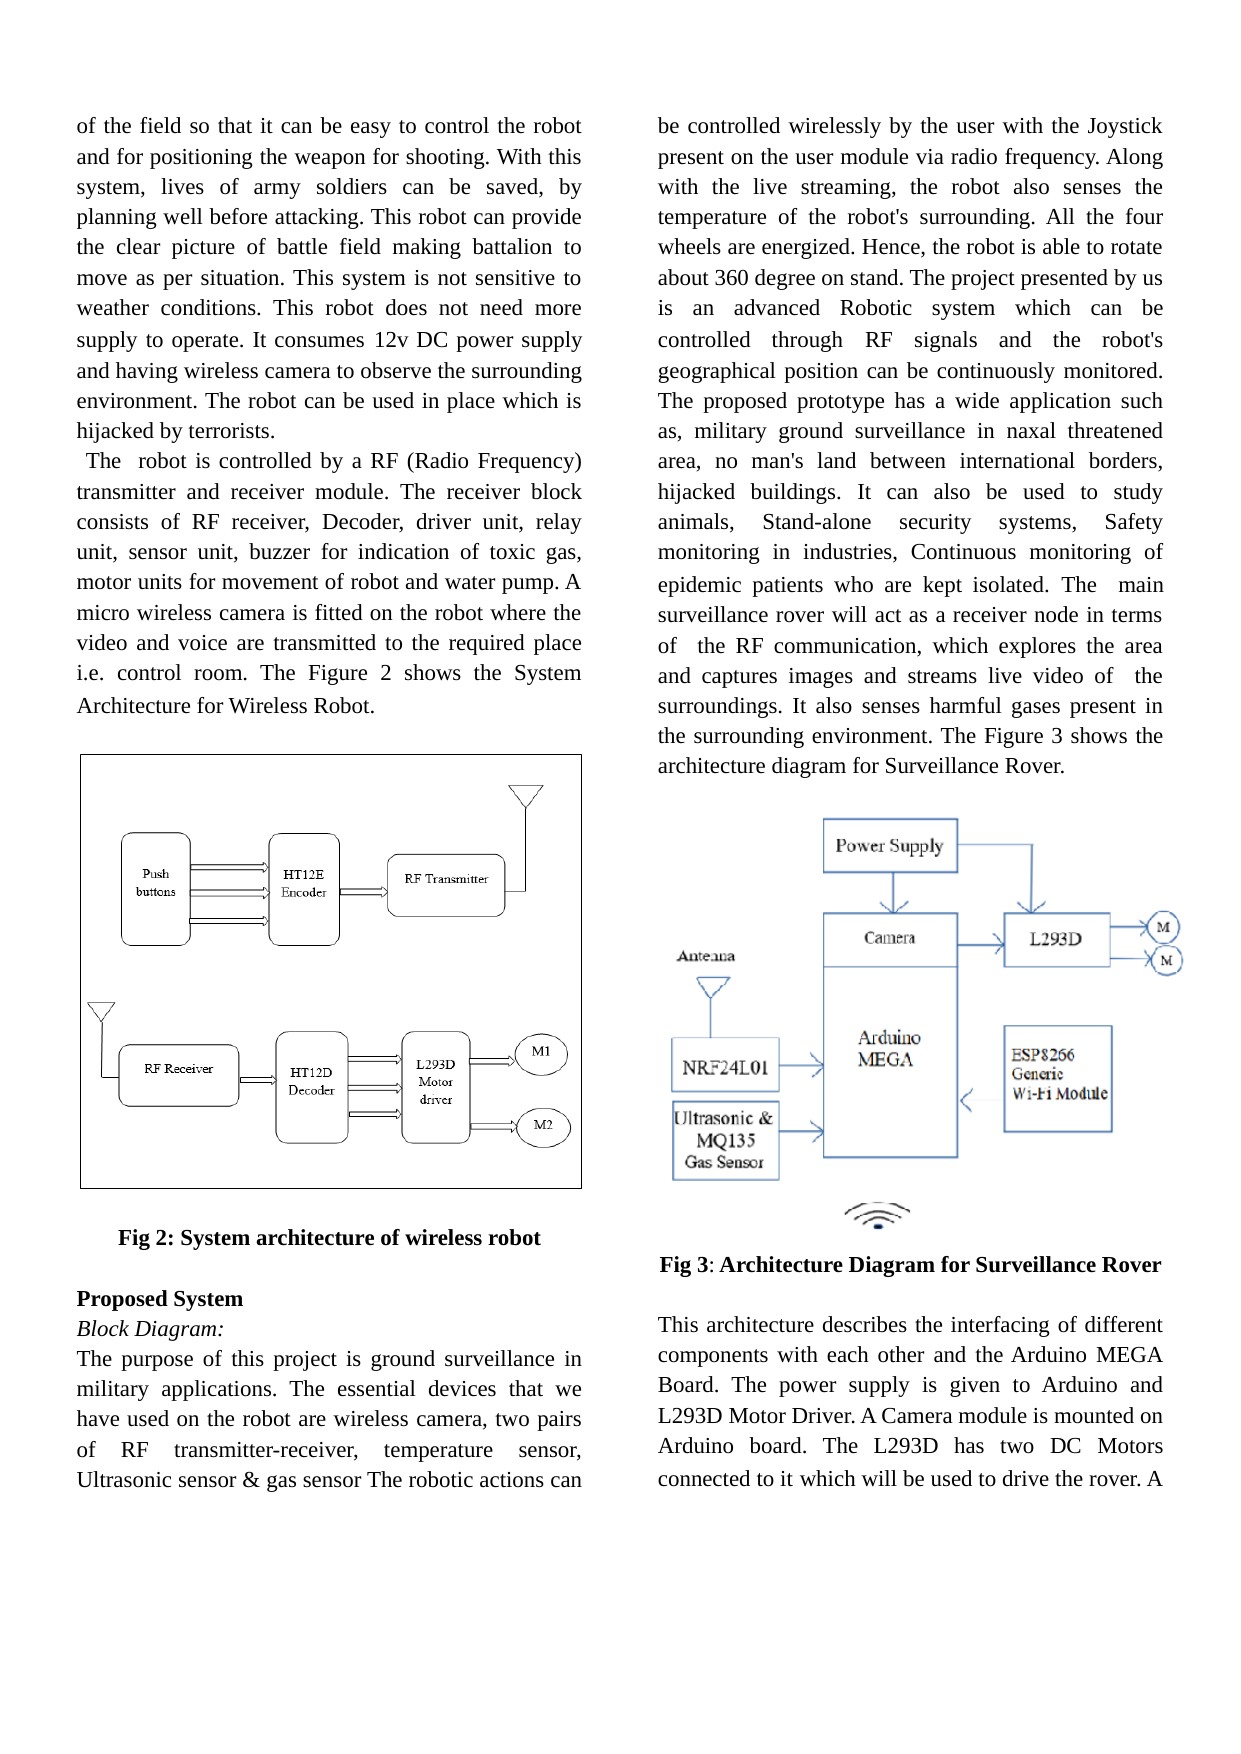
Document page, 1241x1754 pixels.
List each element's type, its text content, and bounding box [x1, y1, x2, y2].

text The robot is controlled by a RF (Radio Frequency) transmitter and receiver module. The receiver block consists of RF receiver, Decoder, driver unit, relay unit, sensor unit, buzzer for indication of toxic gas, motor units for movement of robot and water pump. A micro wireless camera is fitted on the robot where the video and voice are transmitted to the required place i.e. control room. The Figure 2 shows the System Architecture for Wireless Robot. [76, 448, 583, 718]
text Fig 3: Architecture Diagram for Surveillance Rover [658, 1251, 1164, 1277]
picture [657, 812, 1188, 1248]
text The purpose of this project is ground surveillance in military applications. The essential devices that we have used on the robot are wireless camera, two pairs of RF transmitter-receiver, temperature sensor, Ultrasonic sensor & gas sensor The robotic actions can be controlled wirelessly by the user with the Joystick present on the user module via radio frequency. Along with the live streaming, the robot also senses the temperature of the robot's surrounding. All the four wheels are energized. Hence, the robot is able to rotate about 360 degree on stand. The project presented by us is an advanced Robotic system which can be controlled through RF signals and the robot's geographical position can be continuously monitored. The proposed prototype has a wide application such as, military ground surveillance in naxal threatened area, no man's land between international borders, hijacked buildings. It can also be used to study animals, Stand-alone security systems, Safety monitoring in industries, Continuous monitoring of epidemic patients who are kept isolated. The main surveillance rover will act as a receiver node in terms of the RF communication, which explores the area and captures images and streams live video of the surroundings. It also senses harmful gases present in the surrounding environment. The Figure 3 shows the architecture diagram for Surveillance Rover. [658, 112, 1164, 779]
picture [76, 752, 584, 1191]
text Proposed System [76, 1285, 583, 1311]
text Block Diagram: [76, 1315, 583, 1341]
text Fig 2: System architecture of wireless robot [76, 1224, 583, 1251]
